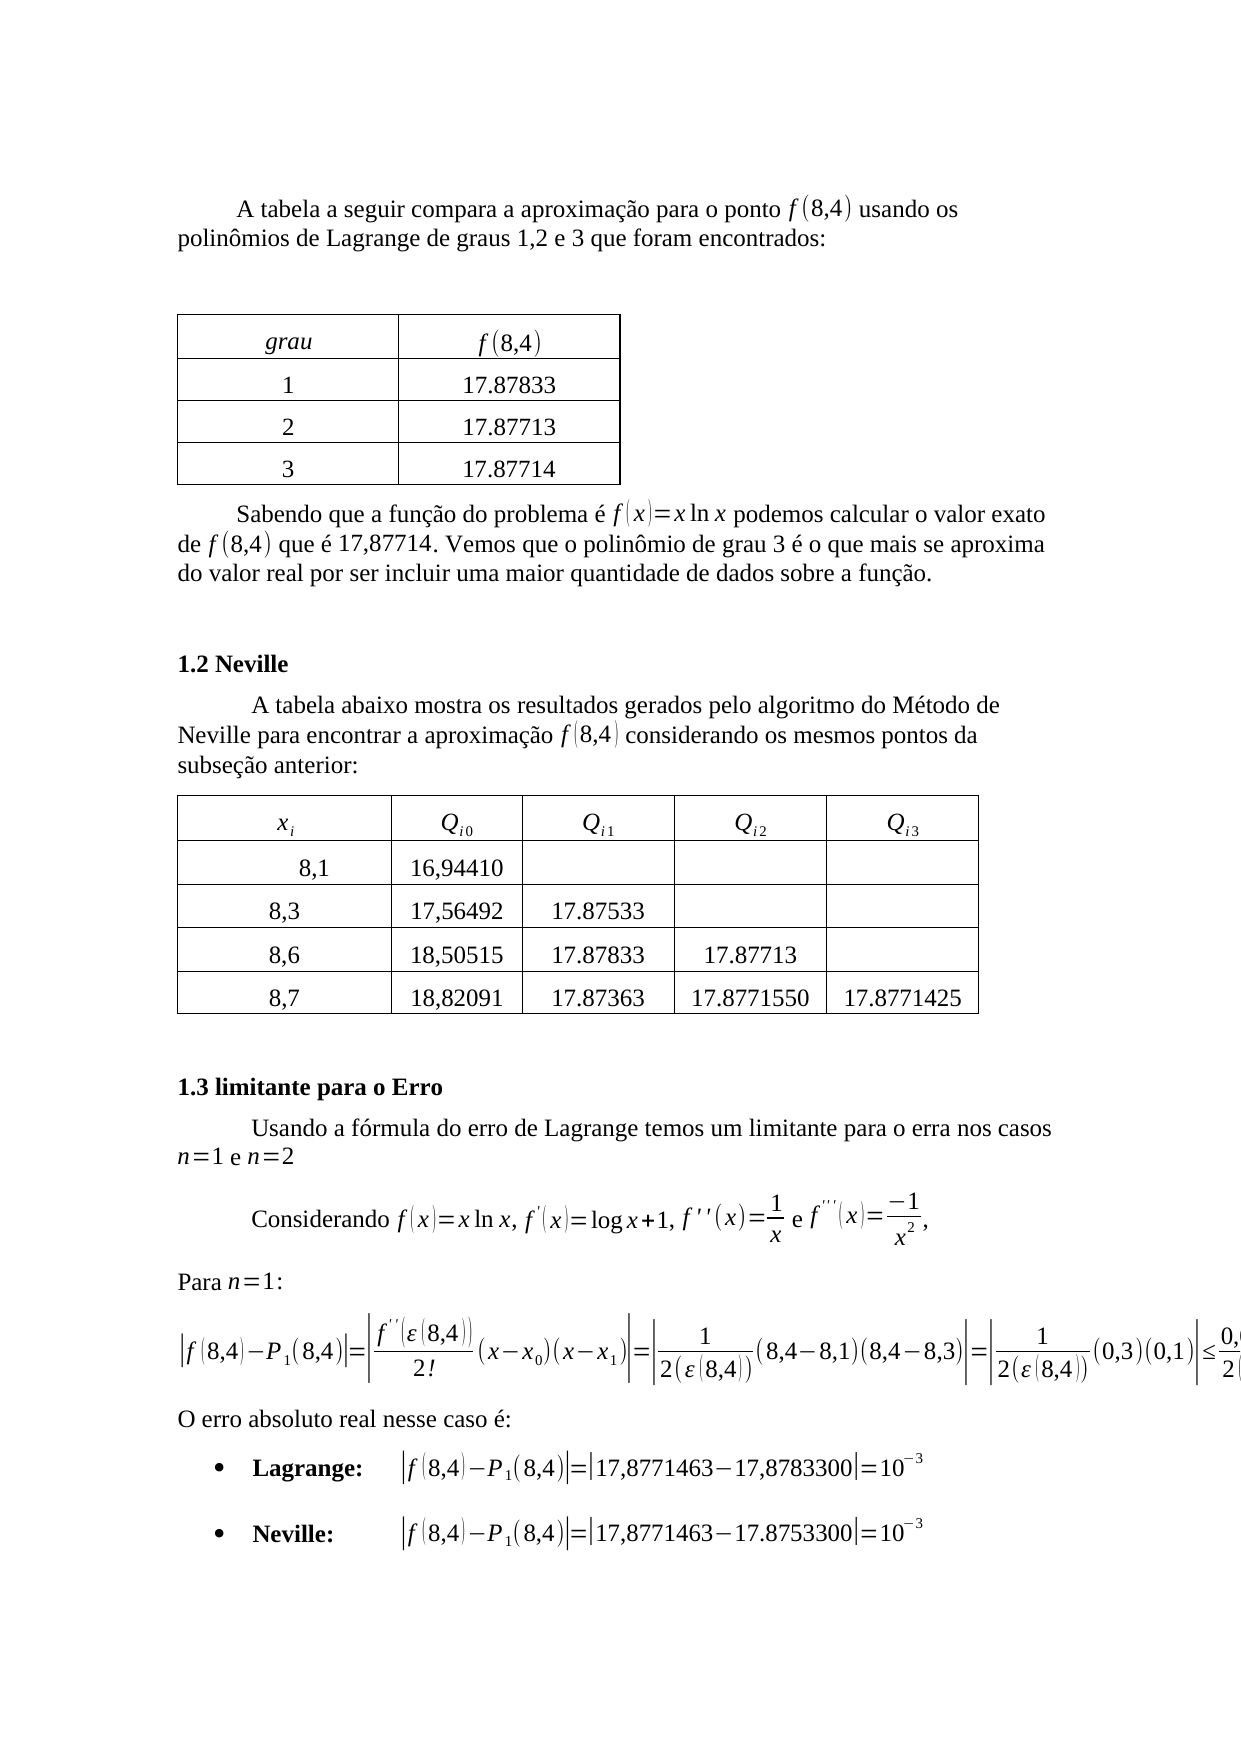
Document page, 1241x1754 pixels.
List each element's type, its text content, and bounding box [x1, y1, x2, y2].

text Para [177, 1267, 1063, 1295]
table_cell [827, 841, 978, 884]
table_header [392, 796, 522, 840]
table_cell [399, 401, 619, 442]
table_header [675, 796, 826, 840]
subtitle 1.3 limitante para o Erro [177, 1072, 1063, 1101]
table_cell [523, 928, 674, 971]
table_cell [392, 885, 522, 927]
text A tabela a seguir compara a aproximação para o ponto usando os polinômios de Lagrange de graus 1,2 e 3 que foram encontrados: [177, 193, 1063, 252]
list Neville: [215, 1515, 1063, 1551]
table_cell [178, 972, 391, 1013]
table_cell [675, 841, 826, 884]
table_cell [675, 928, 826, 971]
table_cell [178, 841, 391, 884]
table_header [178, 315, 398, 357]
text Usando a fórmula do erro de Lagrange temos um limitante para o erra nos casos e [177, 1113, 1063, 1171]
table_cell [178, 928, 391, 971]
subtitle 1.2 Neville [177, 649, 1063, 678]
table_cell [392, 928, 522, 971]
table_cell [399, 359, 619, 400]
table_cell [523, 972, 674, 1013]
table_cell [523, 841, 674, 884]
table_header [523, 796, 674, 840]
text O erro absoluto real nesse caso é: [177, 1404, 1063, 1433]
table_cell [675, 972, 826, 1013]
table_cell [675, 885, 826, 927]
table_cell [827, 972, 978, 1013]
table_cell [178, 401, 398, 442]
table_cell [178, 359, 398, 400]
text Considerando , , e , [177, 1187, 1063, 1250]
text Sabendo que a função do problema é podemos calcular o valor exato de que é . Vemos que o polinômio de grau 3 é o que mais se aproxima do valor real por ser incluir uma maior quantidade de dados sobre a função. [177, 498, 1063, 587]
table_header [178, 796, 391, 840]
list Lagrange: [215, 1449, 1063, 1486]
table_cell [827, 885, 978, 927]
table_header [399, 315, 619, 357]
table_cell [827, 928, 978, 971]
table_cell [392, 841, 522, 884]
table_header [827, 796, 978, 840]
table_cell [399, 443, 619, 484]
table_cell [178, 885, 391, 927]
text A tabela abaixo mostra os resultados gerados pelo algoritmo do Método de Neville para encontrar a aproximação considerando os mesmos pontos da subseção anterior: [177, 691, 1063, 779]
table_cell [178, 443, 398, 484]
table_cell [392, 972, 522, 1013]
table_cell [523, 885, 674, 927]
